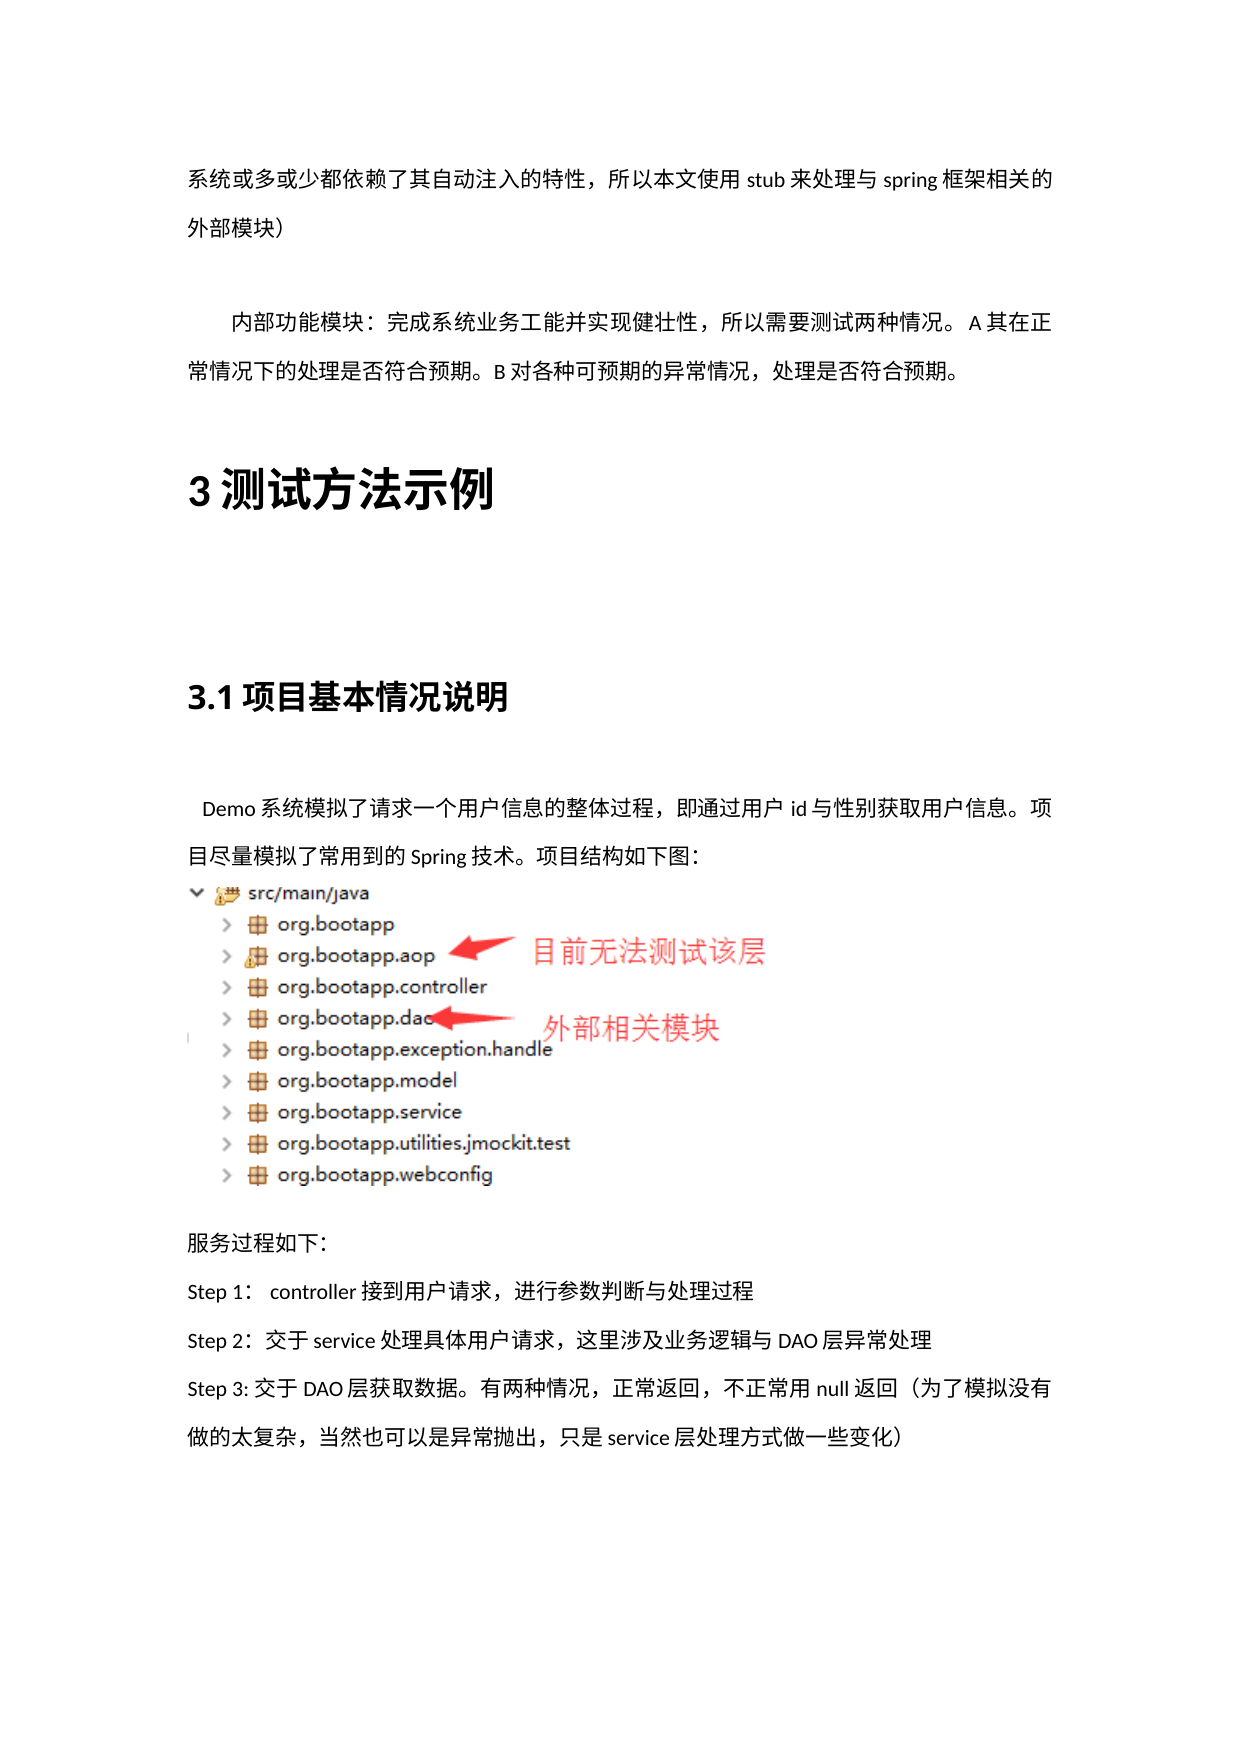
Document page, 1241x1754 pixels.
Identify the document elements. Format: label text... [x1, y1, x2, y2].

text Step 2：交于service处理具体用户请求，这里涉及业务逻辑与DAO层异常处理 [187, 1322, 1053, 1355]
text Step 3: 交于DAO层获取数据。有两种情况，正常返回，不正常用null返回（为了模拟没有做的太复杂，当然也可以是异常抛出，只是service层处理方式做一些变化） [187, 1371, 1053, 1452]
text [187, 162, 1053, 243]
picture [187, 887, 880, 1186]
subtitle 3测试方法示例 [187, 437, 1053, 535]
text 内部功能模块：完成系统业务工能并实现健壮性，所以需要测试两种情况。A其在正常情况下的处理是否符合预期。B对各种可预期的异常情况，处理是否符合预期。 [187, 305, 1053, 386]
text Step 1： controller接到用户请求，进行参数判断与处理过程 [187, 1274, 1053, 1306]
subtitle 3.1项目基本情况说明 [187, 663, 1053, 728]
text Demo系统模拟了请求一个用户信息的整体过程，即通过用户id与性别获取用户信息。项目尽量模拟了常用到的Spring技术。项目结构如下图： [187, 790, 1053, 871]
text 服务过程如下： [187, 1226, 1053, 1258]
